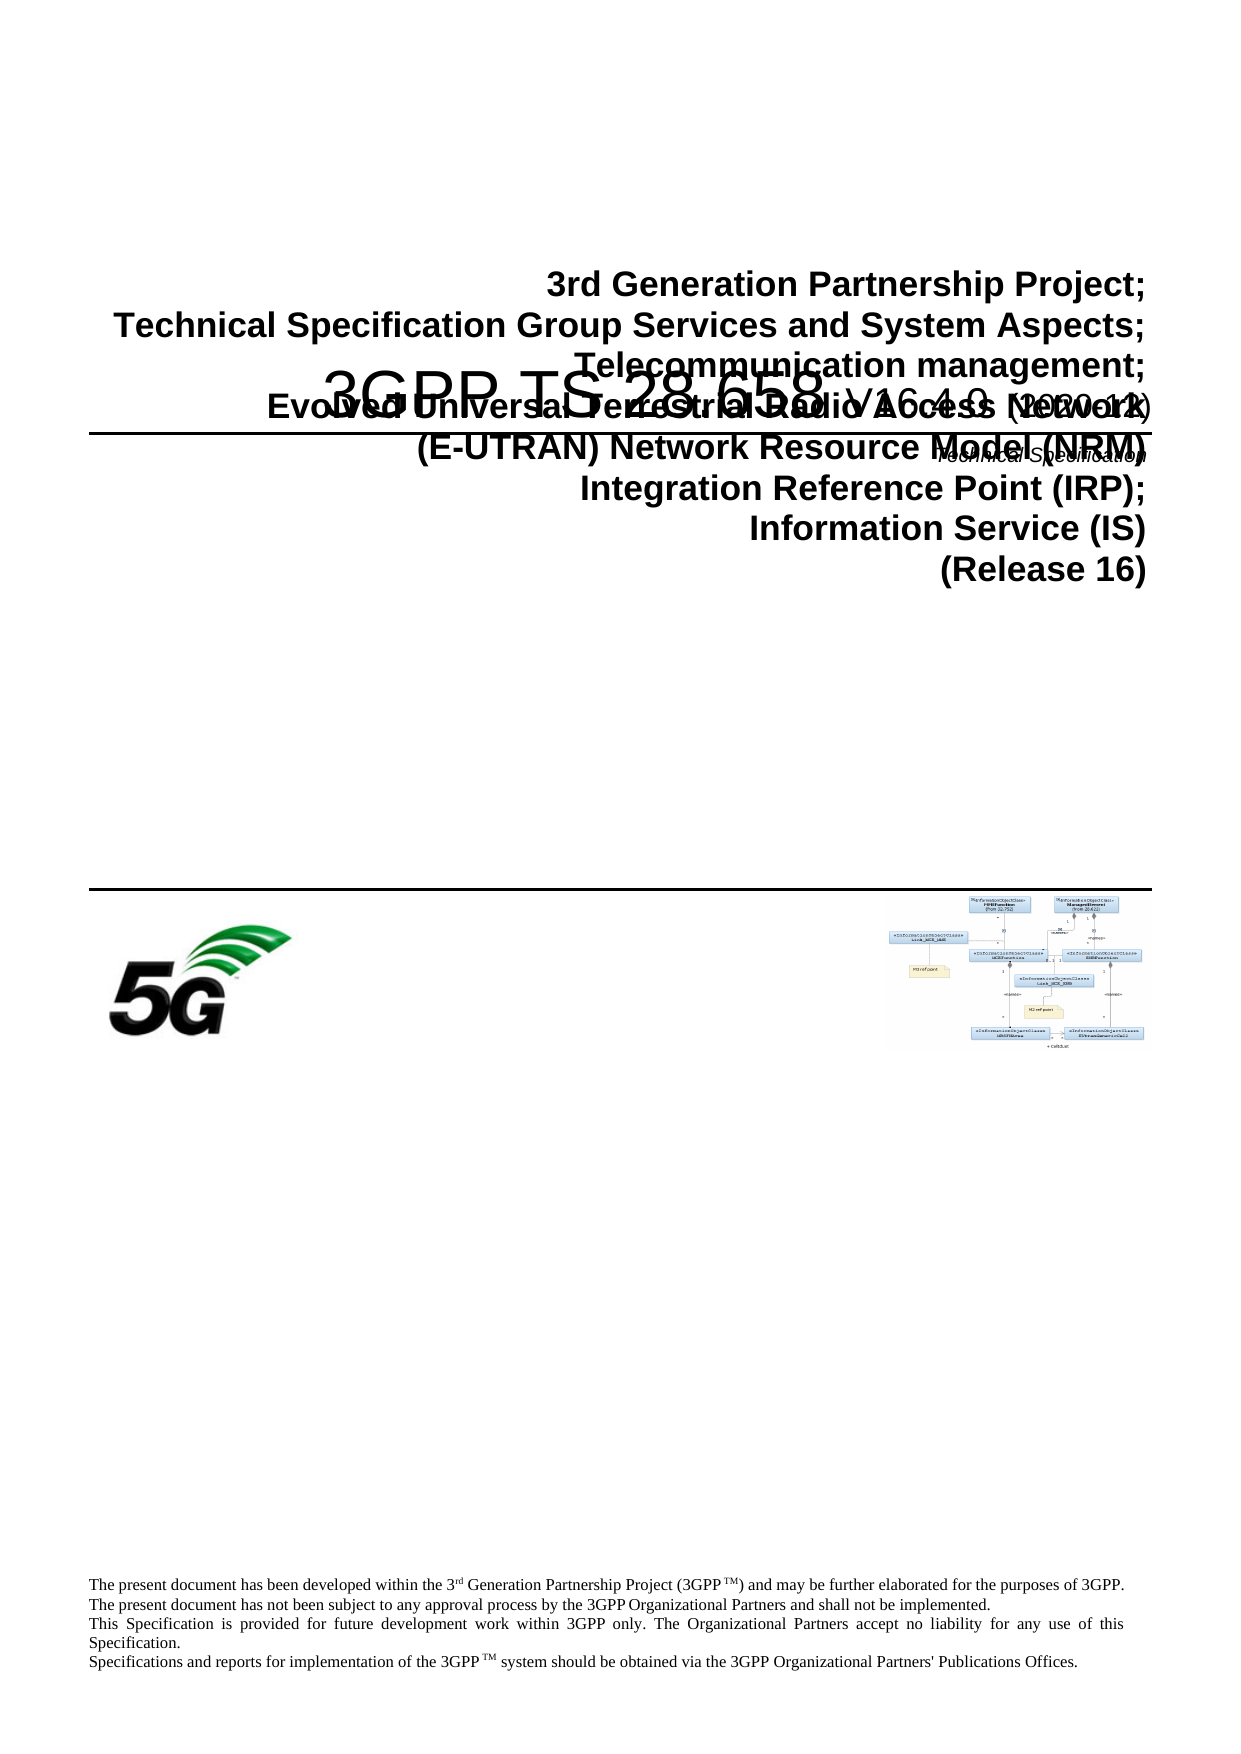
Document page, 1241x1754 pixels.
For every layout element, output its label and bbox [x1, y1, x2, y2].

picture [885, 893, 1152, 1050]
picture [100, 911, 299, 1049]
